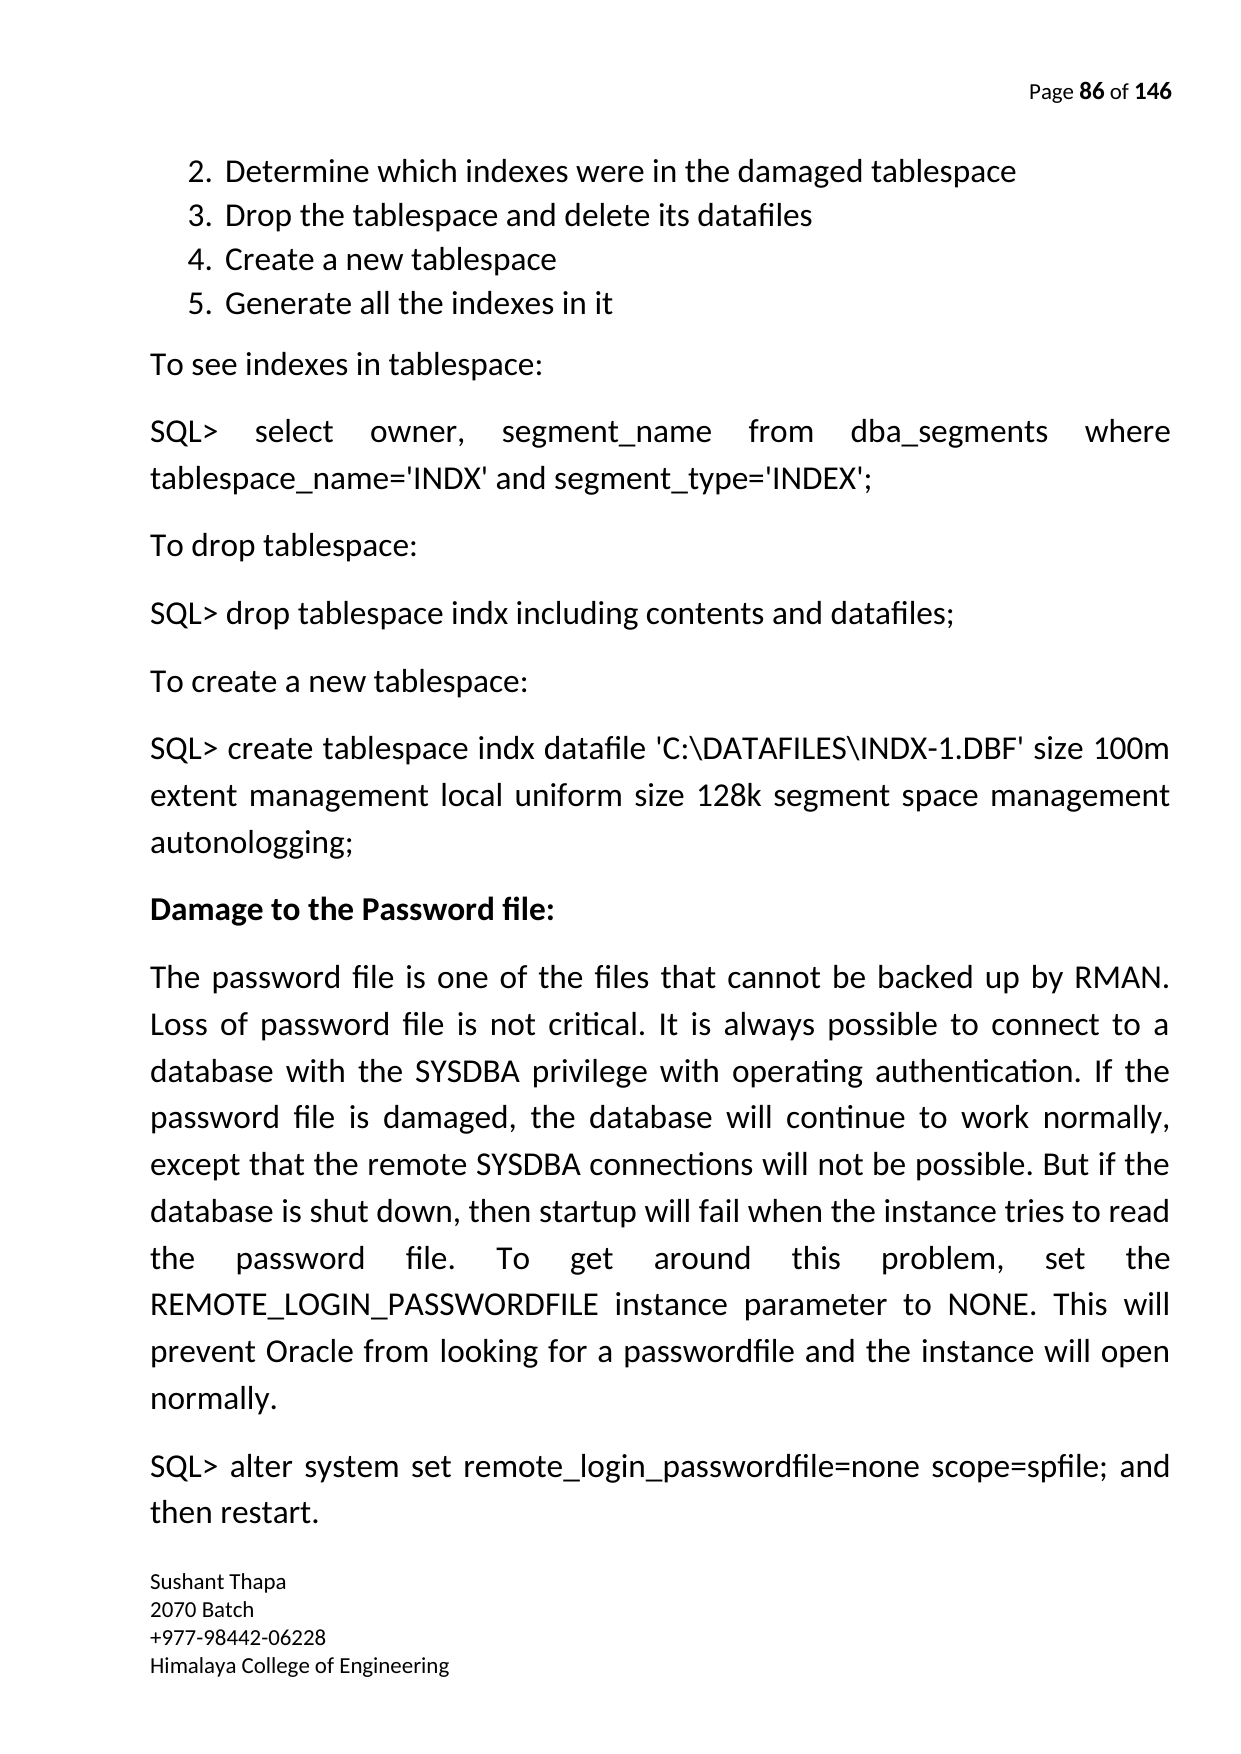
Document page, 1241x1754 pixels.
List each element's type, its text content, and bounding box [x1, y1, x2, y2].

list Generate all the indexes in it [187, 282, 1172, 323]
list Determine which indexes were in the damaged tablespace [187, 150, 1172, 191]
text To create a new tablespace: [150, 660, 1172, 700]
text The password file is one of the files that cannot be backed up by RMAN. Loss of password file is not critical. It is always possible to connect to a database with the SYSDBA privilege with operating authentication. If the password file is damaged, the database will continue to work normally, except that the remote SYSDBA connections will not be possible. But if the database is shut down, then startup will fail when the instance tries to read the password file. To get around this problem, set the REMOTE_LOGIN_PASSWORDFILE instance parameter to NONE. This will prevent Oracle from looking for a passwordfile and the instance will open normally. [150, 956, 1172, 1418]
text To see indexes in tablespace: [150, 342, 1172, 383]
text SQL> select owner, segment_name from dba_segments where tablespace_name='INDX' and segment_type='INDEX'; [150, 410, 1172, 498]
text SQL> create tablespace indx datafile 'C:\DATAFILES\INDX-1.DBF' size 100m extent management local uniform size 128k segment space management autonologging; [150, 727, 1172, 862]
list Create a new tablespace [187, 238, 1172, 279]
text Damage to the Password file: [150, 888, 1172, 929]
text To drop tablespace: [150, 524, 1172, 565]
text SQL> alter system set remote_login_passwordfile=none scope=spfile; and then restart. [150, 1444, 1172, 1532]
text SQL> drop tablespace indx including contents and datafiles; [150, 592, 1172, 633]
list Drop the tablespace and delete its datafiles [187, 194, 1172, 235]
